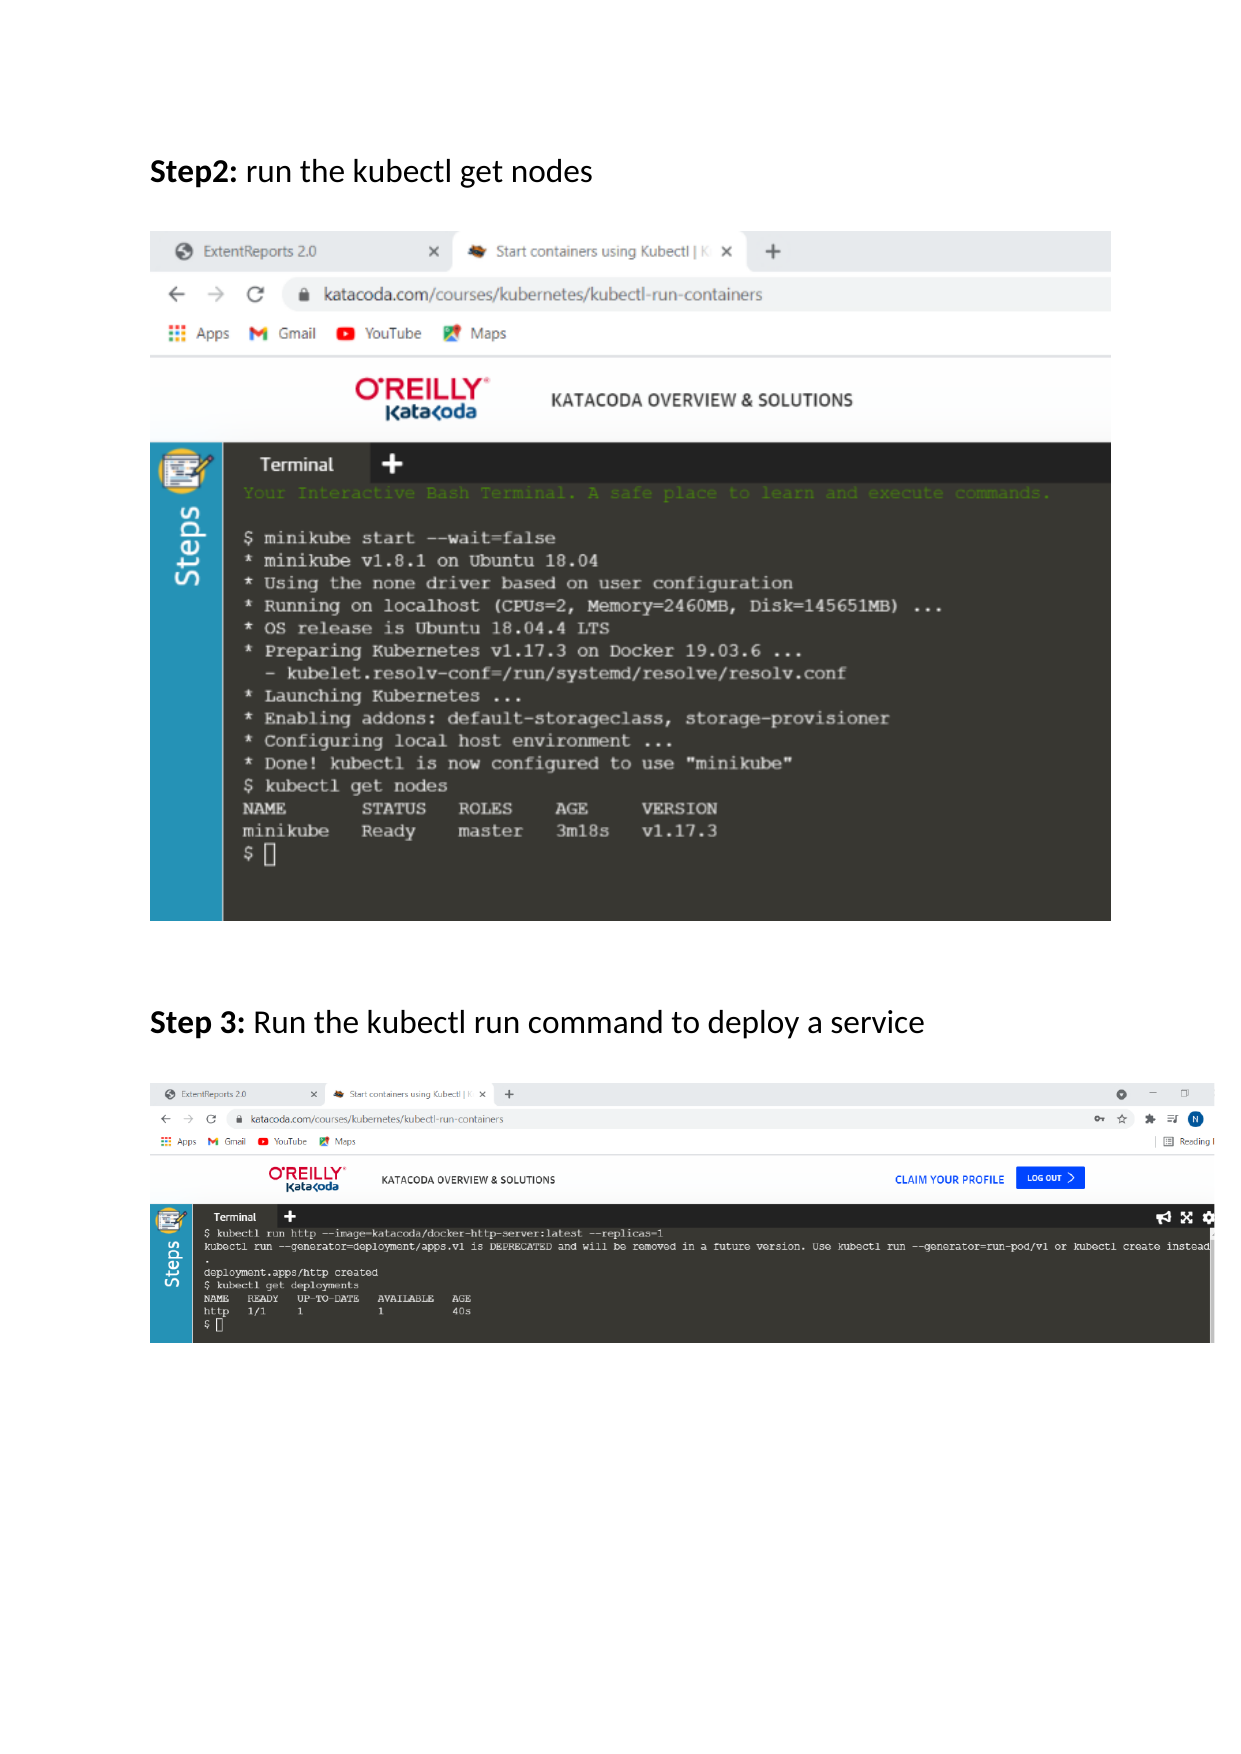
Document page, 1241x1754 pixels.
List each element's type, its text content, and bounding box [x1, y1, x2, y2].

picture [150, 1083, 1215, 1343]
picture [150, 231, 1111, 921]
text Step2: run the kubectl get nodes [150, 150, 1090, 191]
text Step 3: Run the kubectl run command to deploy a service [150, 1002, 1090, 1042]
